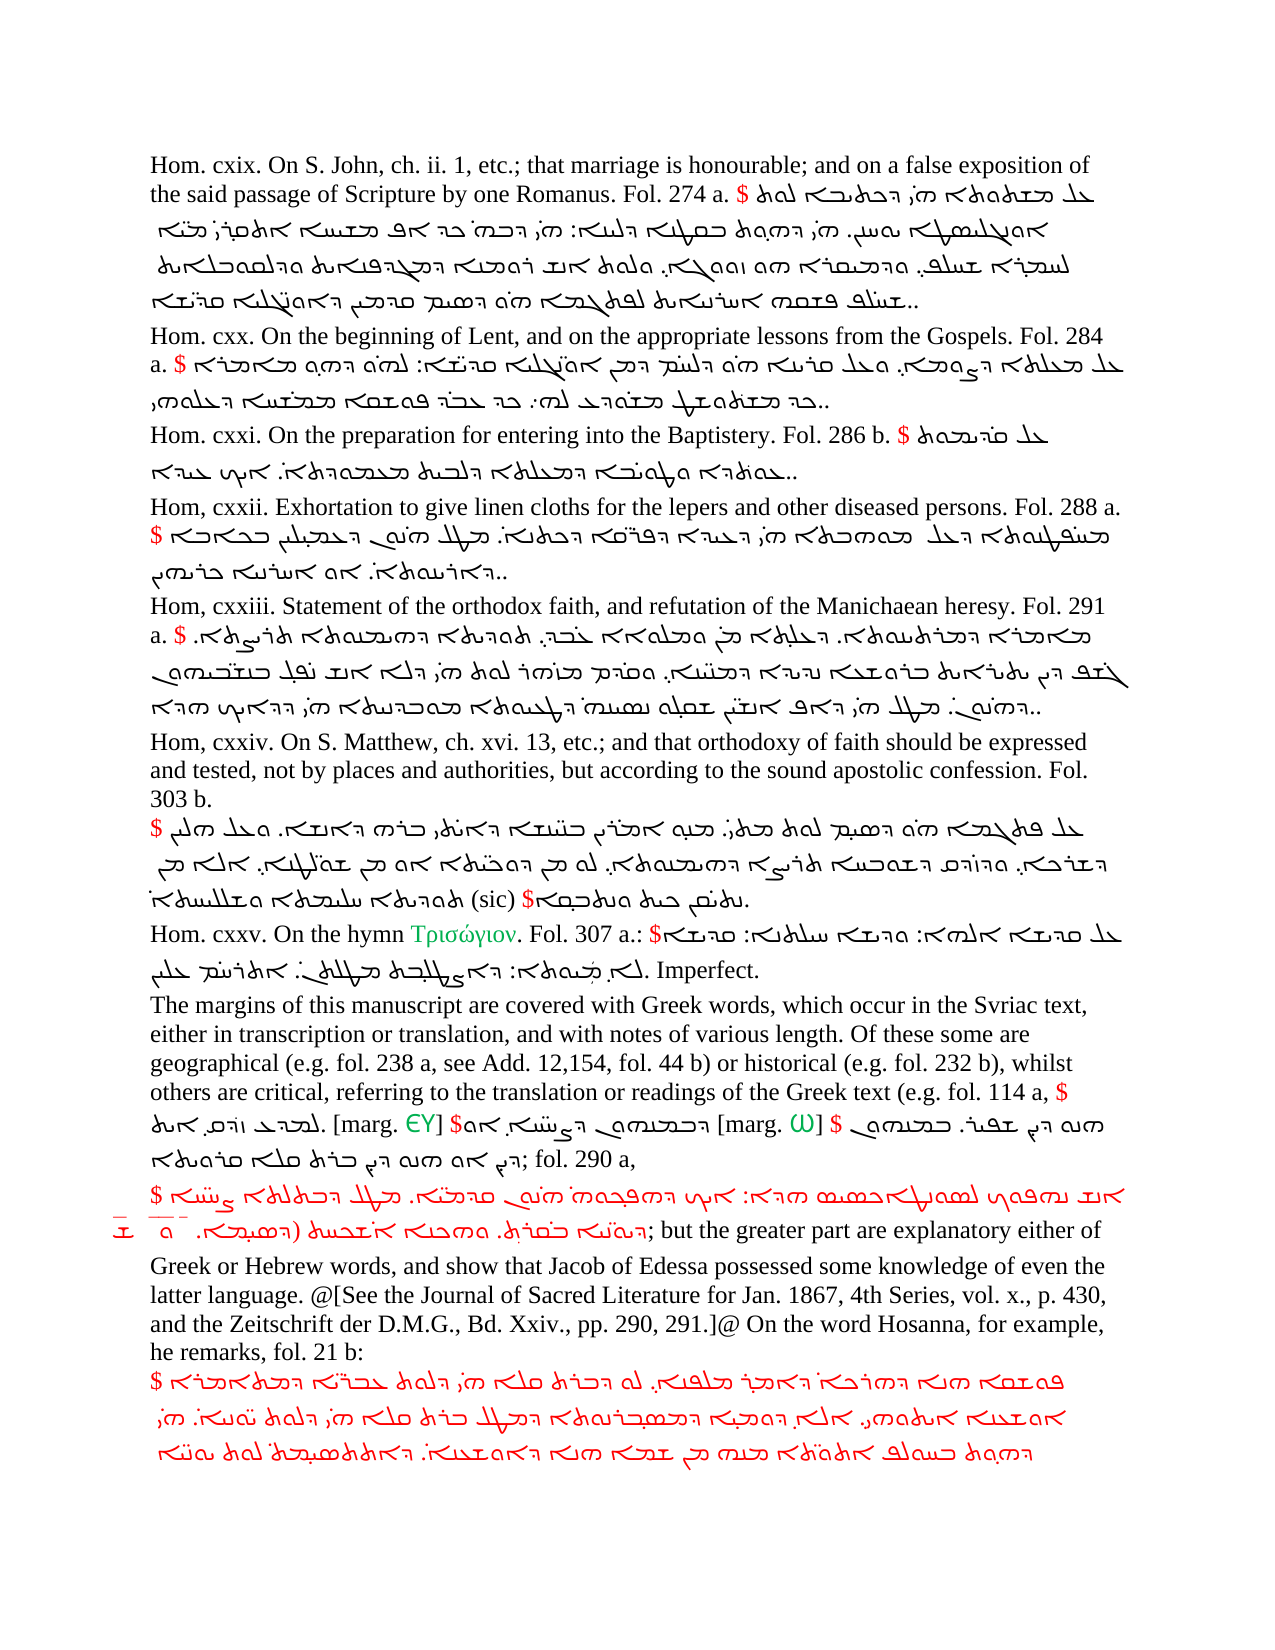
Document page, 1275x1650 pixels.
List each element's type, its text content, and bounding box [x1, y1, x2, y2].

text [150, 1366, 1125, 1473]
text $ܥܠ ܦܬܓܡܐ ܗ̇ܘ ܕܣܝ̣ܡ ܠܘܬ ܡܬܝ̇. ܡܢ̣ܘ ܐܡ̇ܪܝܢ ܒܢ̈ܝܢܫܐ ܕܐܝ̇ܬܝ ܒܪܗ ܕܐܢܫܐ. ܘܥܠ ܗܠܝܢ ܕܫܪܟܐ̣. ܘܕܙ̇ܕܩ ܕܫܘܒܚܐ ܬܪܝܨܐ ܕܗܝܡܢܘܬܐ̣. ܠܘ ܡܢ ܕܘܟ̈ܝܬܐ ܐܘ ܡܢ ܫܘ̈ܠܛܢܐ̣. ܐܠܐ ܡܢ ܬܘܕܝܬܐ ܚܠܝܡܬܐ ܘܫܠܠܝܚܬܐ̇ (sic) $ܢܬܝ̇ܩܢ ܟܝܬ ܘܢܬܒ̣ܩܐ. [150, 813, 1125, 919]
text Hom, cxxiii. Statement of the orthodox faith, and refutation of the Manichaean heresy. Fol. 291 a. $ܡܐܡܪܐ ܕܡܪܬܝܢܘܬܐ. ܕܥܠ̣ܬܐ ܡ̇ܢ ܘܡܠܘܐܐ ܥ̇ܒܕ̣. ܬܘܕܝܬܐ ܕܗܝܡܢܘܬܐ ܬܪܝܨܬܐ. ܓ̇ܫܦ ܕܝܢ ܝܬܝܪܐܝܬ ܒܪܘܫܥܐ ܢܕܝܕܐ ܕܡܢ̈ܝܢܐ̣. ܘܩ̇ܕܡ ܡܙ̇ܗܪ ܠܘܬ ܗ̇ܝ ܕܠܐ ܐܢܫ ܢ̇ܦ̣ܠ ܒܢܫ̈ܒܝܗܘܢ ܕܗ̇ܢܘܢ̇. ܡܛܠ ܗ̇ܝ ܕܐܦ ܐܢܫ̈ܝܢ ܫܩ̣ܠܘ ܢܣܝܢܗ̇ ܕܛܥܝܘܬܐ ܡܘܒܕܢܝܬܐ ܗ̇ܝ ܕܕܐܝܟ ܗܕܐ.. [150, 591, 1125, 727]
text Hom. cxxi. On the preparation for entering into the Baptistery. Fol. 286 b. $ܥܠ ܩ̇ܕܝܡܘܬ ܥܘܬ݁ܕܐ ܘܛܘܝ̇ܒܐ ܕܡܥܠܬܐ ܕܠܒܝܬ ܡܥܡܘܕܬܐ̇. ܐܝܟ ܥܝܕܐ.. [150, 421, 1125, 492]
text The margins of this manuscript are covered with Greek words, which occur in the Svriac text, either in transcription or translation, and with notes of various length. Of these some are geographical (e.g. fol. 238 a, see Add. 12,154, fol. 44 b) or historical (e.g. fol. 232 b), whilst others are critical, referring to the translation or readings of the Greek text (e.g. fol. 114 a, $ܠܡܕܥ ܙܕ݁ܩ̣ ܐܝܬ. [marg. ⲈⲨ] $ܕܒܡܢܗܘܢ ܕܨܚ̈ܚܐ̣ ܐܘ [marg. Ⲱ] $ܗܢܘ ܕܝ̣ܢ ܫܦܝܪ. ܒܡܢܗܘܢ ܕܝ̣ܢ ܐܘ ܗܢܘ ܕܝ̣ܢ ܒܪܬ ܩܠܐ ܩܪܘܝܬܐ; fol. 290 a, [150, 991, 1125, 1180]
text Hom, cxxiv. On S. Matthew, ch. xvi. 13, etc.; and that orthodoxy of faith should be expressed and tested, not by places and authorities, but according to the sound apostolic confession. Fol. 303 b. [150, 727, 1125, 813]
text $ܐܢܫ ܢܗܦܘܟ ܠܣܘܢܛܐܟܣܝܣ ܗܕܐ: ܐܝܟ ܕܗܦ̣ܟܘܗ̇ ܗ̇ܢܘܢ ܩܕܡ̈ܝܐ. ܡܛܠ ܕܒܬܠܬܐ ܨܚ̈ܚܐ ܕܝܘ̈ܢܝܐ ܒ̇ܩܪܬ݂. ܘܗܟܢܐ ܐ̇ܫܟܚܬ (ܕܣܝ̣ܡܐ. ܏ܘܫ; but the greater part are explanatory either of Greek or Hebrew words, and show that Jacob of Edessa possessed some knowledge of even the latter language. @[See the Journal of Sacred Literature for Jan. 1867, 4th Series, vol. x., p. 430, and the Zeitschrift der D.M.G., Bd. Xxiv., pp. 290, 291.]@ On the word Hosanna, for example, he remarks, fol. 21 b: [150, 1180, 1125, 1366]
text Hom. cxx. On the beginning of Lent, and on the appropriate lessons from the Gospels. Fol. 284 a. $ܥܠ ܡܥܠܬܐ ܕܨܘܡܐ̣. ܘܥܠ ܩܪܝܢܐ ܗ̇ܘ ܕܠܚ̇ܡ ܕܡܢ ܐܘ̈ܢܓܠܝܐ ܩܕܝ̈ܫܐ: ܠܗ̇ܘ ܕܗ̣ܘ ܡܐܡܪܐ ܟܕ ܡܫܬ݁ܘܫܛ ܡܫ̇ܘܕܥ ܠܗ܇ ܟܕ ܥܒ̇ܕ ܦܘܫܩܐ ܡܡ̇ܫܚܐ ܕܥܠܘܗܝ.. [150, 321, 1125, 421]
text Hom. cxxv. On the hymn Τρισώγιον. Fol. 307 a.: $ܥܠ ܩܕܝܫܐ ܐܠܗܐ: ܘܕܝܫܐ ܚܝܠܬܢܐ: ܩܕܝܫܐ ܠܐ̣ ܡܲܝܘܬܐ: ܕܐܨܛܠ̣ܒܬ ܡܛܠܬܢ̇. ܐܬܪܚ̇ܡ ܥܠܝܢ. Imperfect. [150, 919, 1125, 991]
text Hom. cxix. On S. John, ch. ii. 1, etc.; that marriage is honourable; and on a false exposition of the said passage of Scripture by one Romanus. Fol. 274 a. $ܥܠ ܡܫܬܘܬܐ ܗ̇ܝ ܕܟܬܝܒܐ ܠܘܬ ܐܘܢܓܠܝܣܛܐ ܝܘܚܢܢ. ܗ̇ܝ ܕܗ̣ܘܬ ܒܩܛܢܐ ܕܠܝܢܐ: ܗ̇ܝ ܕܒܗ̇ ܟܕ ܐܦ ܡܫܝܚܐ ܐܬܩ̣ܪܝ̇ ܡ̈ܝܐ ܠܚܡ̣ܪܐ ܫܚܠܦ̣. ܘܕܡܝܩܪܐ ܗܘ ܙܘܘܓܐ̣. ܘܠܘܬ ܐܢܫ ܪܘܡܢܐ ܕܡܓܕܦܢܐܝܬ ܘܕܠܩܘܒܠܐܝܬ ܫܚ̇ܠܦ ܦܫܩܗ ܐܚܪܢܝܐܝܬ ܠܦܬܓܡܐ ܗ̇ܘ ܕܣܝܡ ܩܕܡܝܢ ܕܐܘܢ̈ܓܠܝܐ ܩܕ̈ܝܫܐ.. [150, 150, 1125, 321]
text Hom, cxxii. Exhortation to give linen cloths for the lepers and other diseased persons. Fol. 288 a. $ܡܚ̇ܦܛܢܘܬܐ ܕܥܠ ܡܘܗܒܬ̇ܐ ܗ̇ܝ ܕܥܝܕܐ ܕܦܪ̈ܩܐ ܕܟܬܢܐ̇. ܡܛܠ ܗ̇ܢܘܢ ܕܥܡ̣ܝܠܝܢ ܒܟܐܒܐ ܕܐܪܝܢܘܬܐ̇. ܐܘ ܐܚܪܢܝܐ ܟܪܝܗܝܢ.. [150, 492, 1125, 591]
